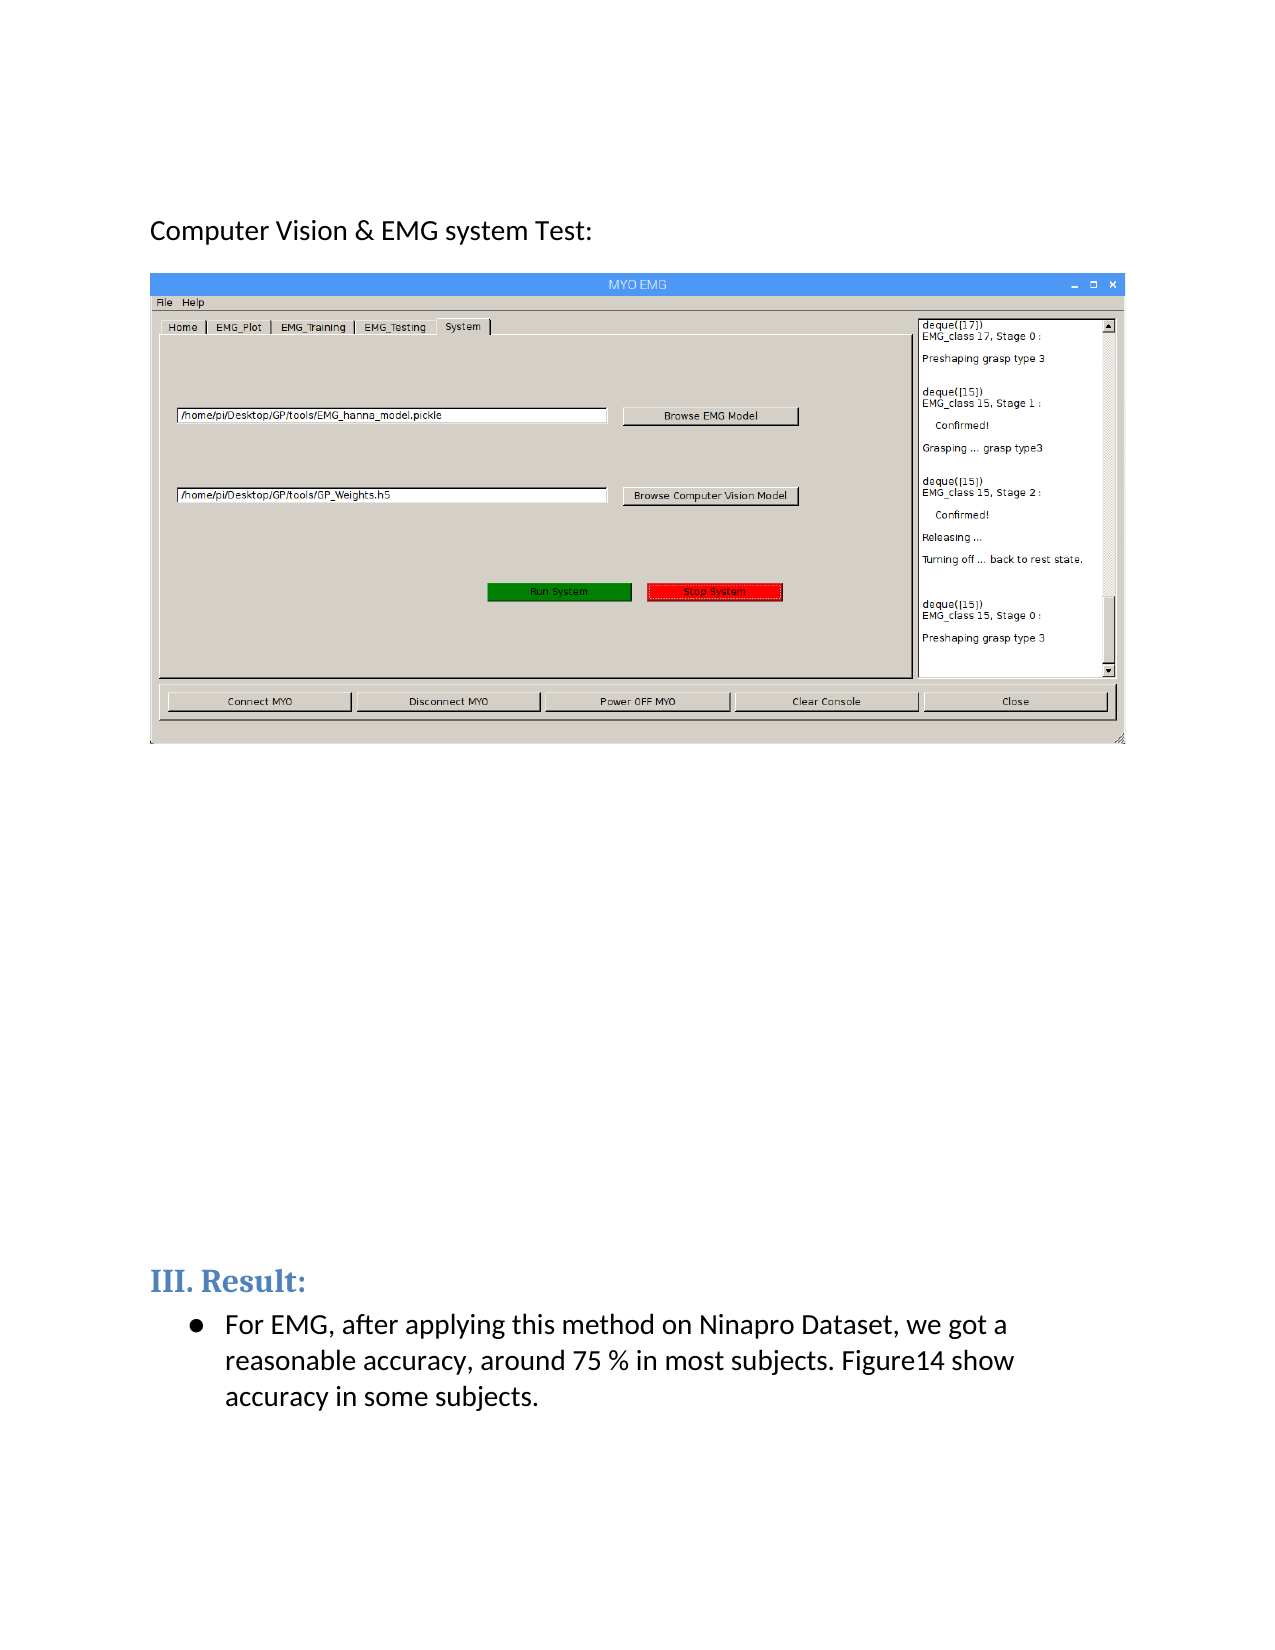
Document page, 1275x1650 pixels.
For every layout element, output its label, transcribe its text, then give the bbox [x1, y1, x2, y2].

picture [150, 273, 1125, 744]
text Computer Vision & EMG system Test: [150, 212, 1125, 247]
subtitle III. Result: [150, 1262, 1125, 1301]
list For EMG, after applying this method on Ninapro Dataset, we got a reasonable accuracy, around 75 % in most subjects. Figure14 show accuracy in some subjects. [187, 1306, 1125, 1413]
